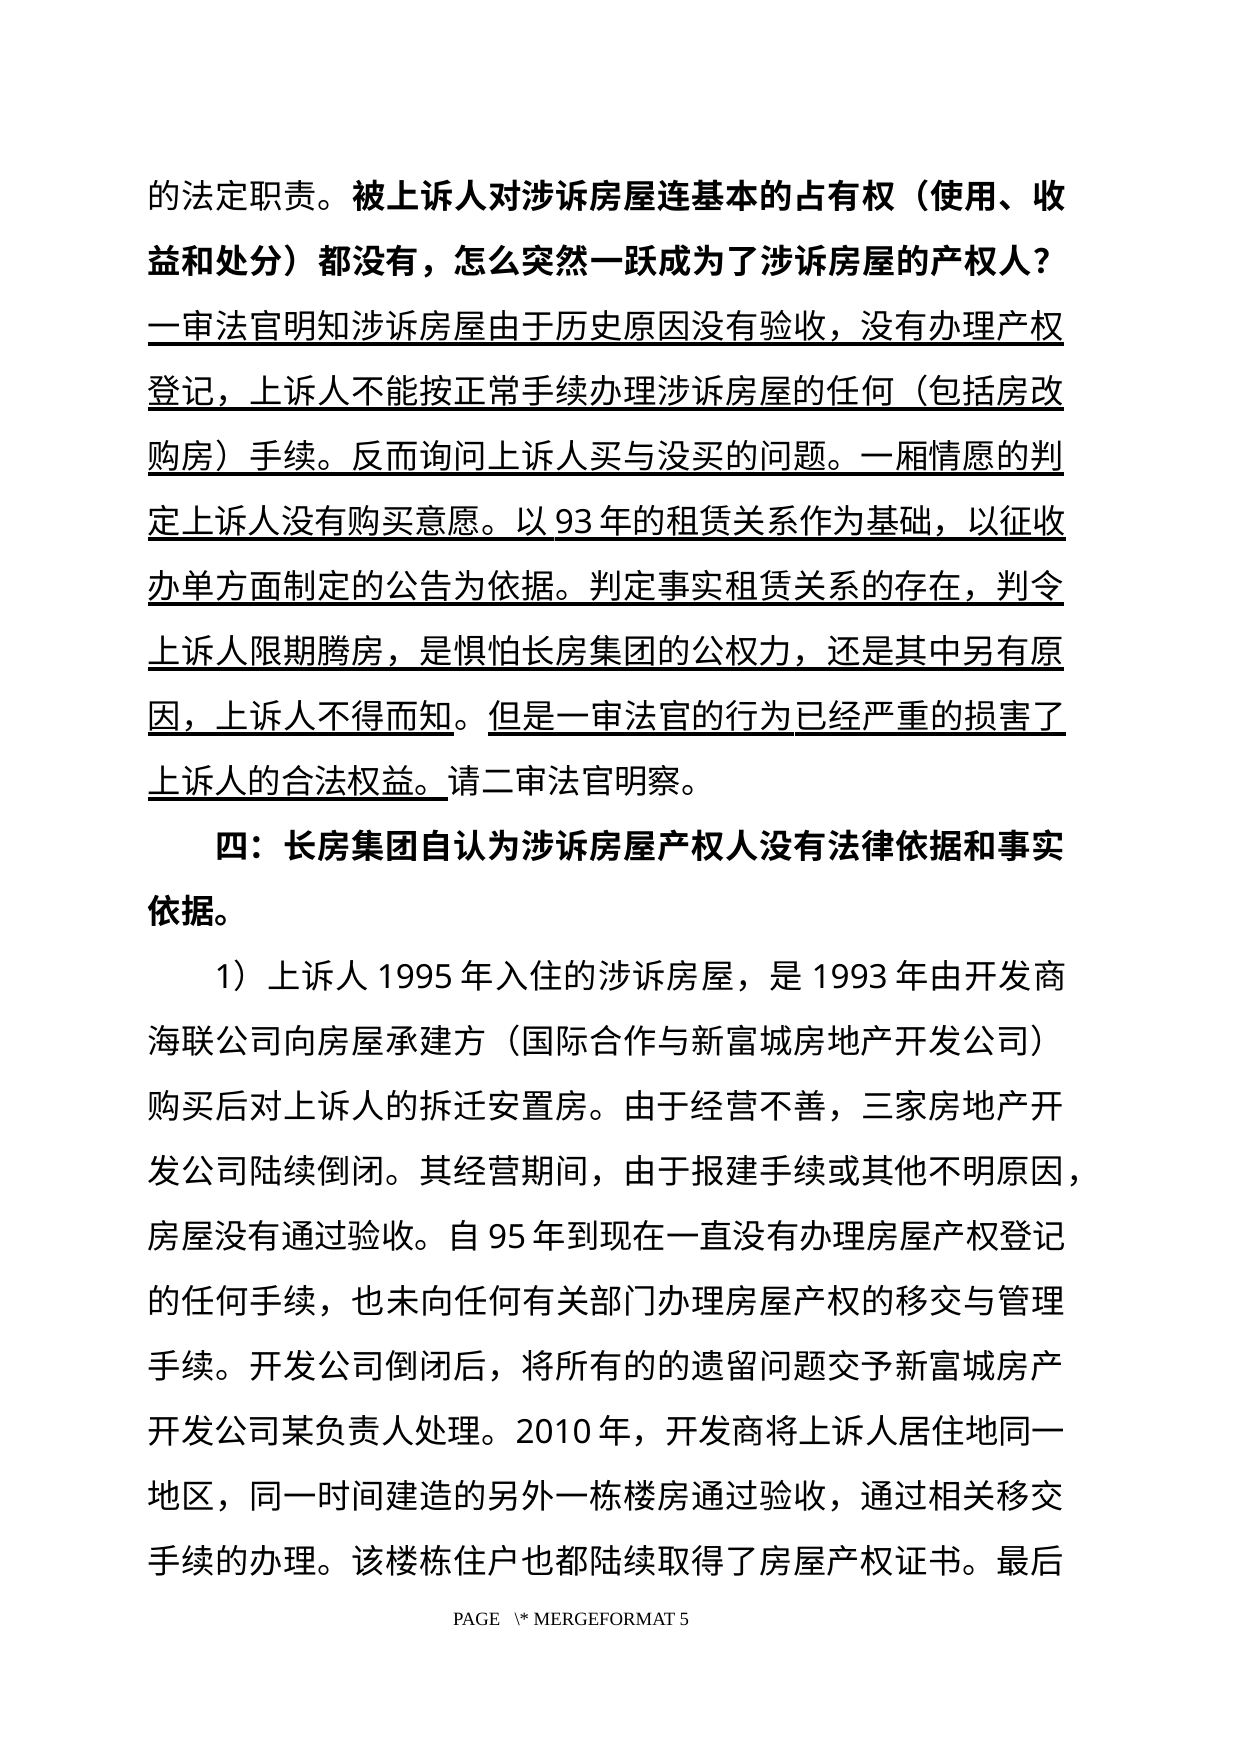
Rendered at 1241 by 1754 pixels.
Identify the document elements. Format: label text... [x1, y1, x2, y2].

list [148, 942, 1066, 1592]
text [148, 162, 1066, 537]
text 四：长房集团自认为涉诉房屋产权人没有法律依据和事实依据。 [148, 812, 1066, 942]
